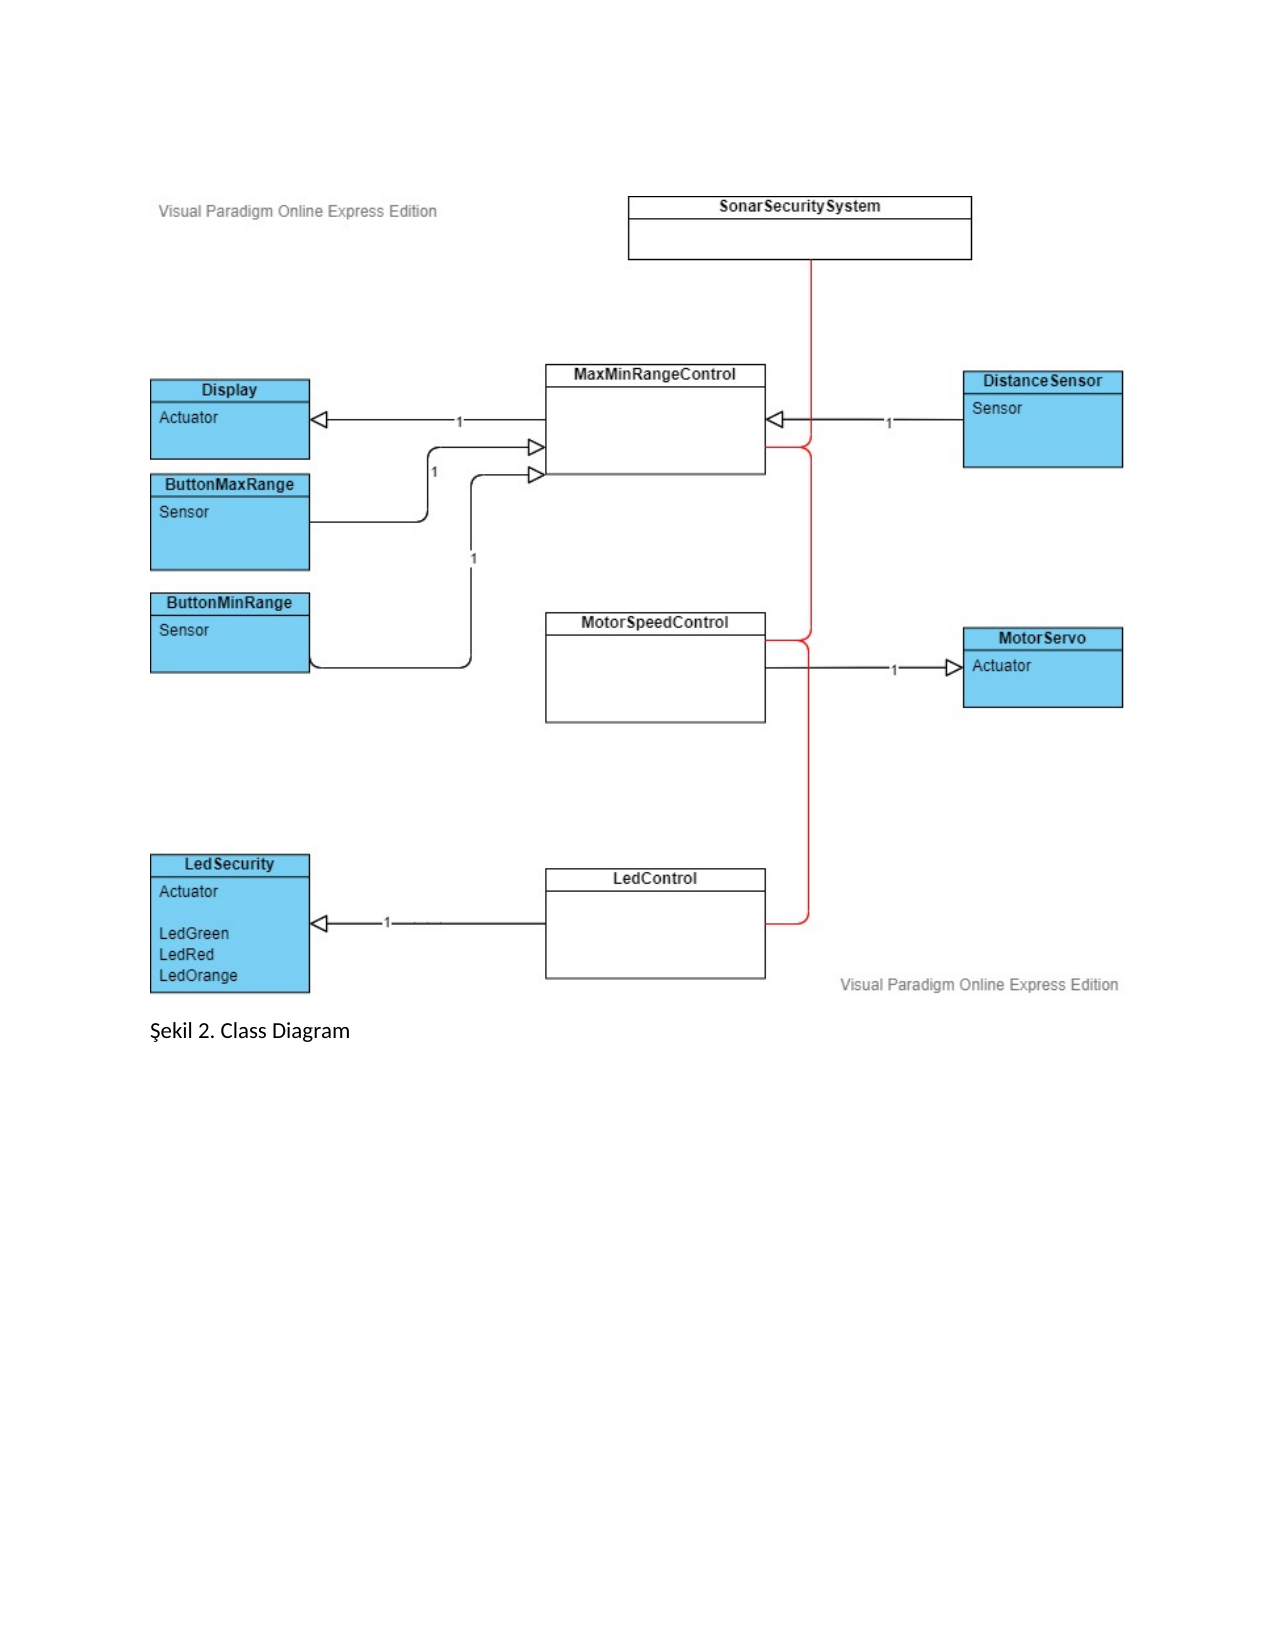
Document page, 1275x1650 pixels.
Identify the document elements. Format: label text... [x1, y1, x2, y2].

picture [150, 196, 1125, 997]
text Şekil 2. Class Diagram [150, 1016, 1125, 1044]
